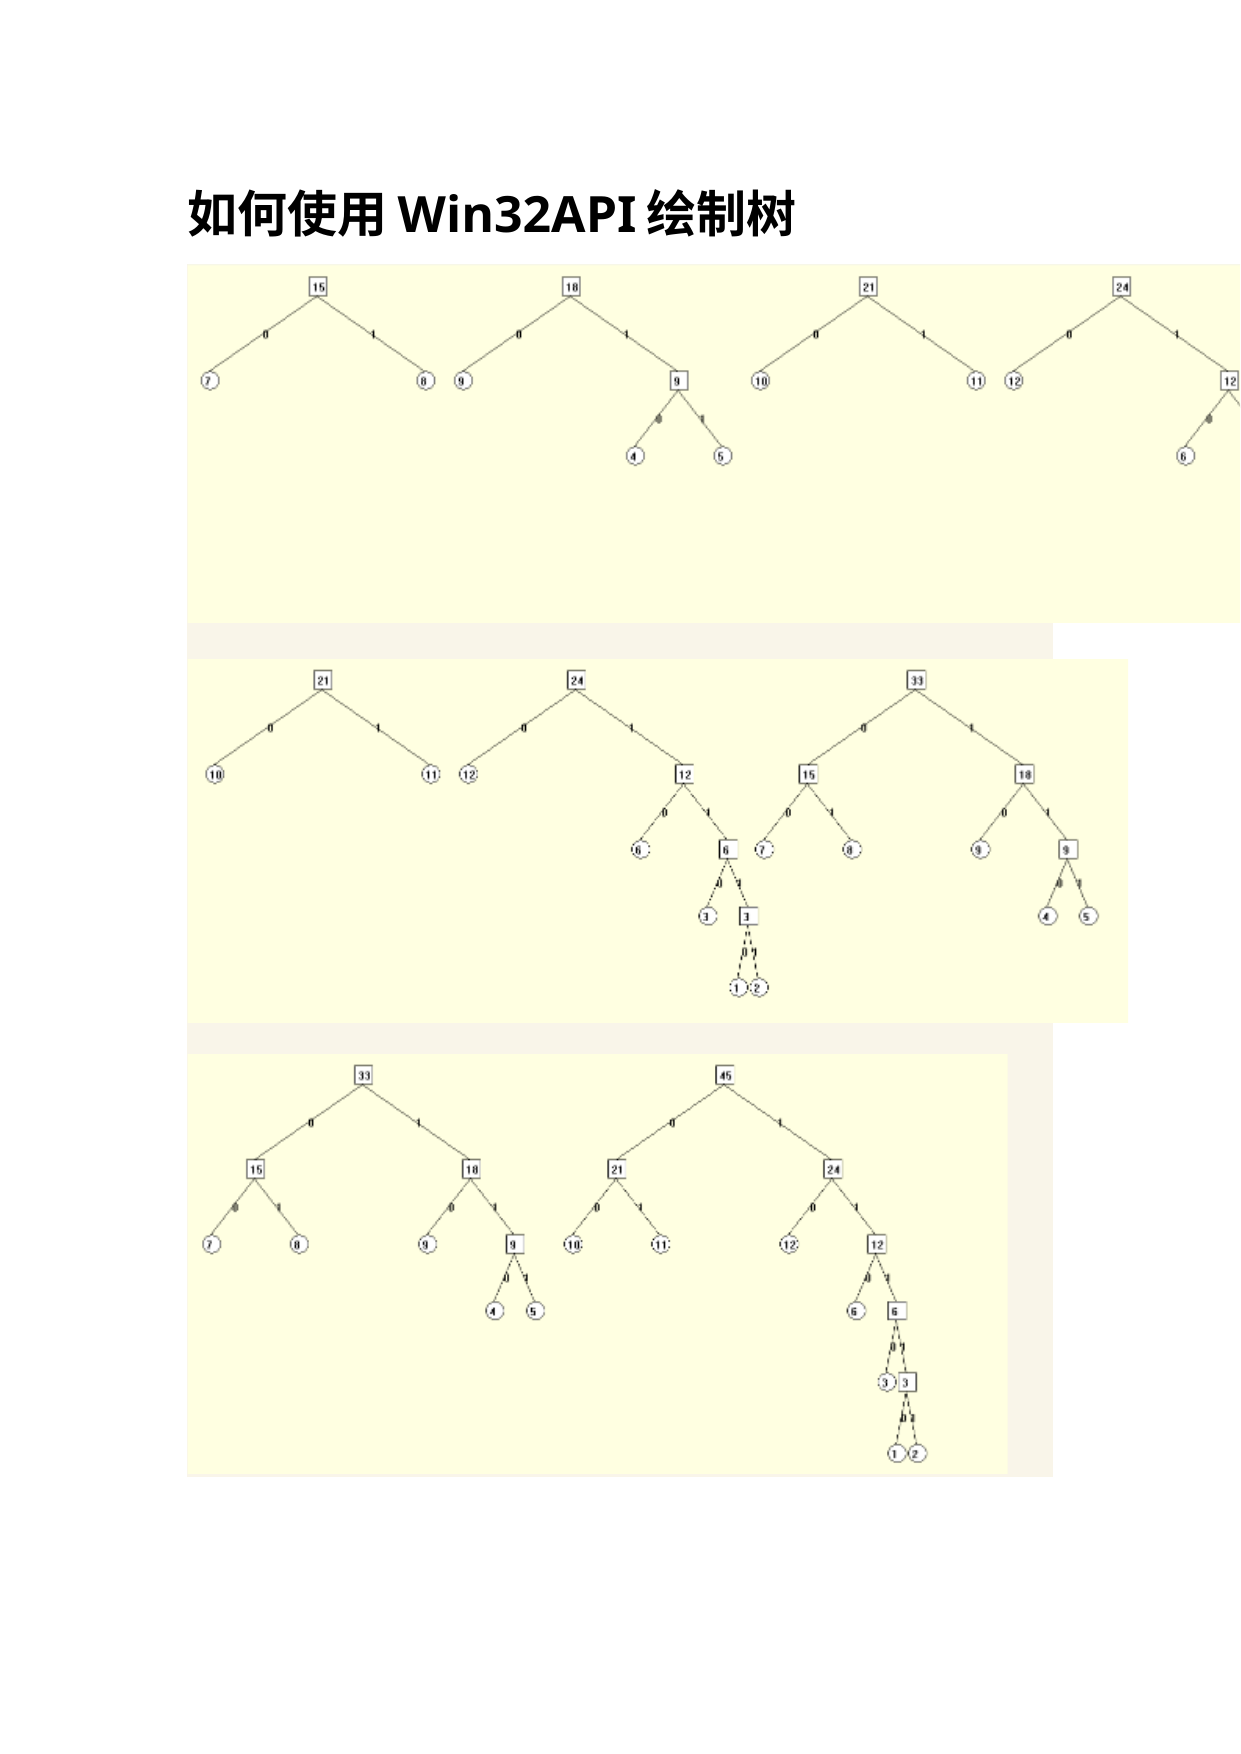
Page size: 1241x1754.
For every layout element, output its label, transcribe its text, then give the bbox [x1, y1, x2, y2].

text 如何使用Win32API绘制树 [187, 162, 1053, 259]
picture [187, 659, 1129, 1023]
picture [187, 264, 1241, 623]
picture [187, 1054, 1008, 1474]
